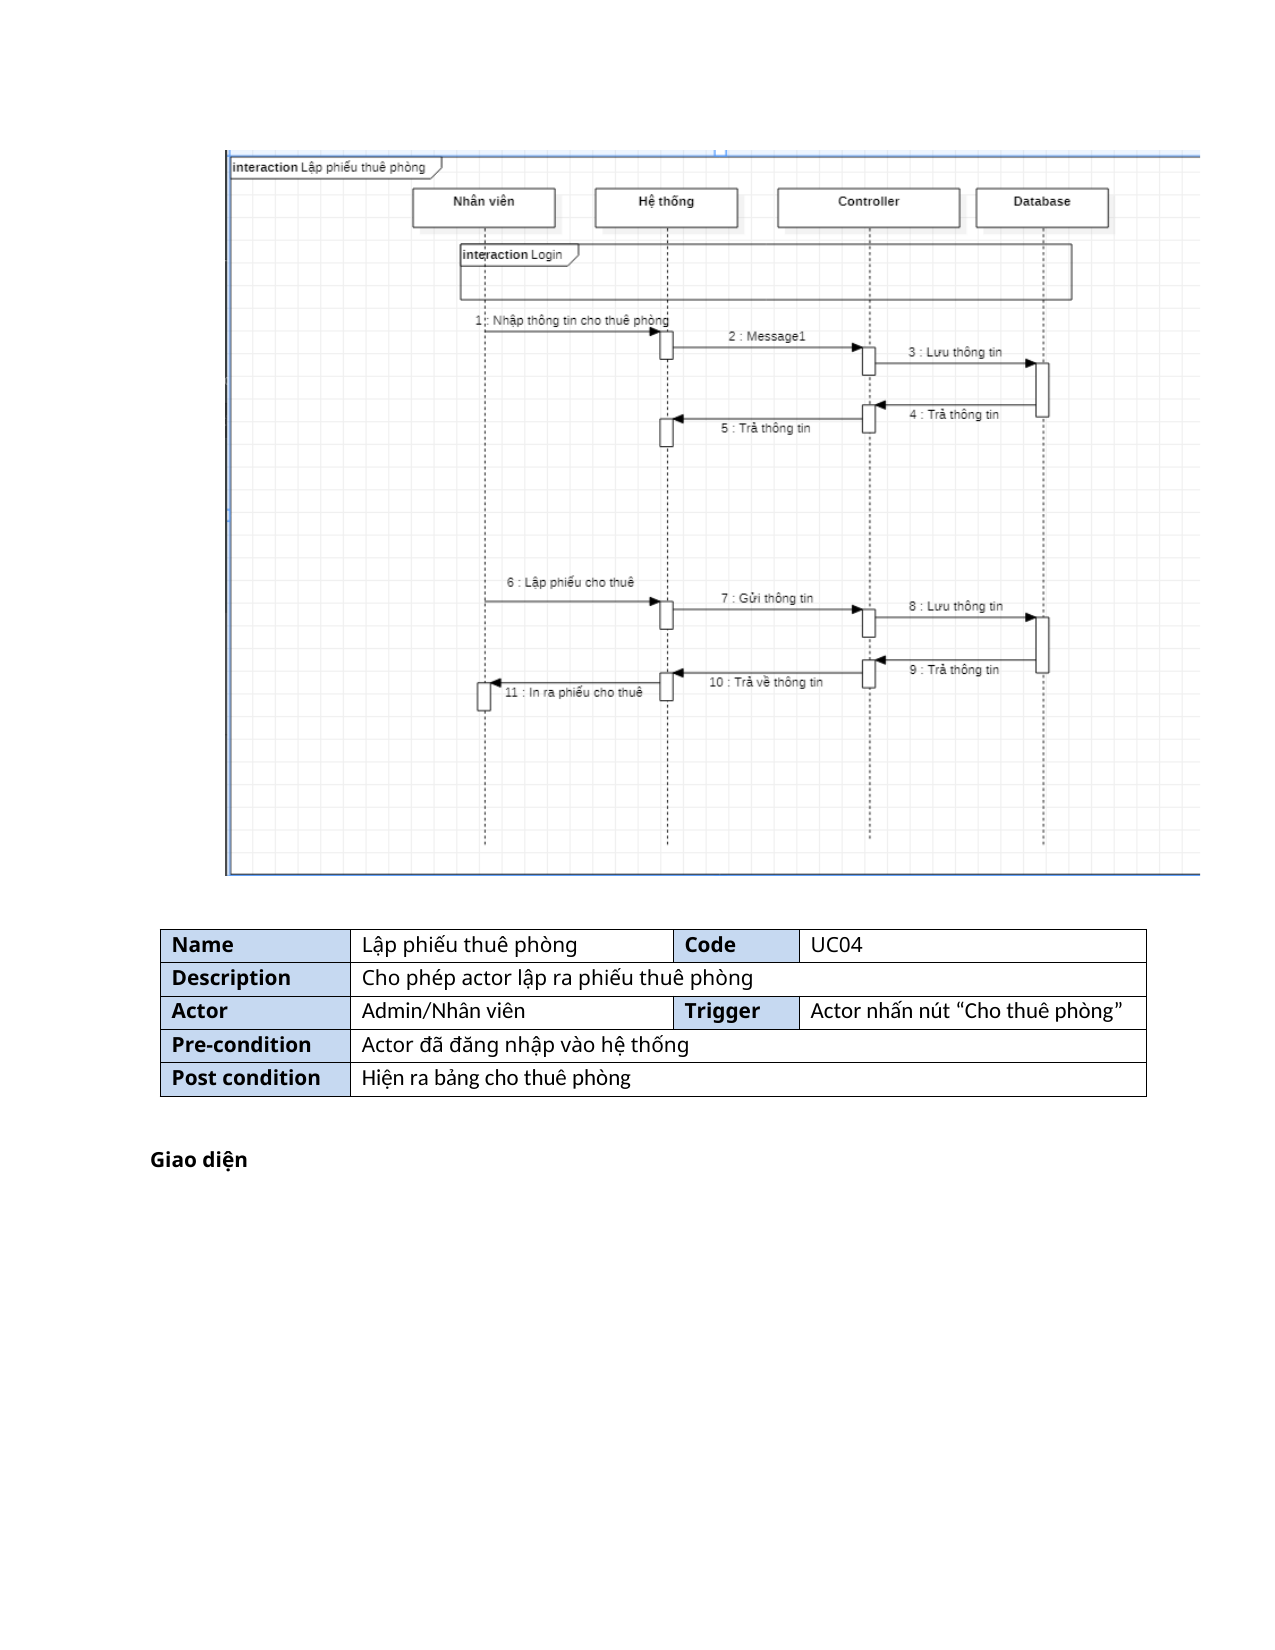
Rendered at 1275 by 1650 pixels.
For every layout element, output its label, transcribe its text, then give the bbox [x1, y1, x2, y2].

table_cell Hiện ra bảng cho thuê phòng [351, 1063, 1146, 1096]
table_header Code [674, 930, 799, 962]
table_cell Post condition [161, 1063, 350, 1096]
picture [225, 150, 1200, 876]
table_cell Actor nhấn nút “Cho thuê phòng” [800, 997, 1146, 1029]
table_cell Cho phép actor lập ra phiếu thuê phòng [351, 963, 1146, 996]
table_cell Trigger [674, 997, 799, 1029]
table_cell Actor đã đăng nhập vào hệ thống [351, 1030, 1146, 1062]
table_cell Actor [161, 997, 350, 1029]
table_header Lập phiếu thuê phòng [351, 930, 673, 962]
table_cell Description [161, 963, 350, 996]
text Giao diện [150, 1146, 1125, 1174]
table_cell Admin/Nhân viên [351, 997, 673, 1029]
table_cell Pre-condition [161, 1030, 350, 1062]
table_header Name [161, 930, 350, 962]
table_header UC04 [800, 930, 1146, 962]
